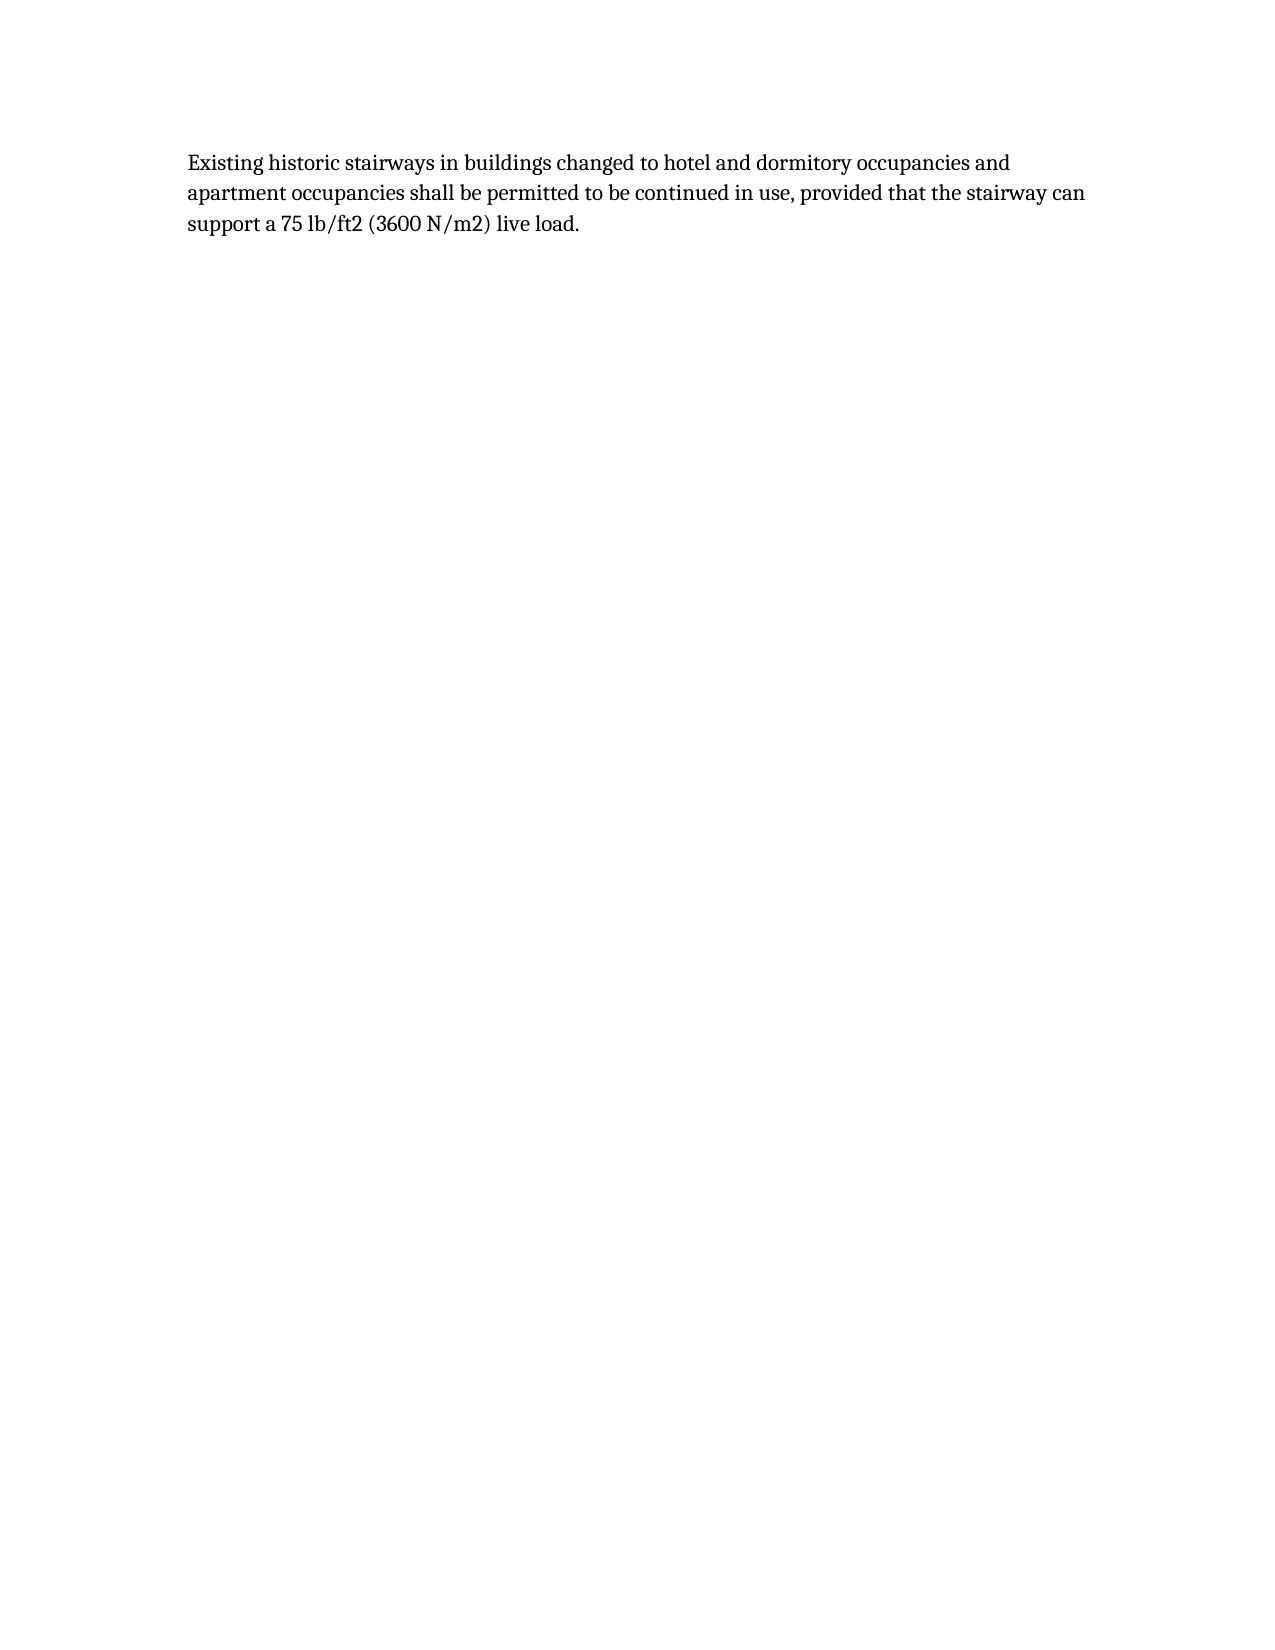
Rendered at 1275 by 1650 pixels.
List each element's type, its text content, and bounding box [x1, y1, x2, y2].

text Existing historic stairways in buildings changed to hotel and dormitory occupancies and apartment occupancies shall be permitted to be continued in use, provided that the stairway can support a 75 lb/ft2 (3600 N/m2) live load. [187, 150, 1087, 237]
